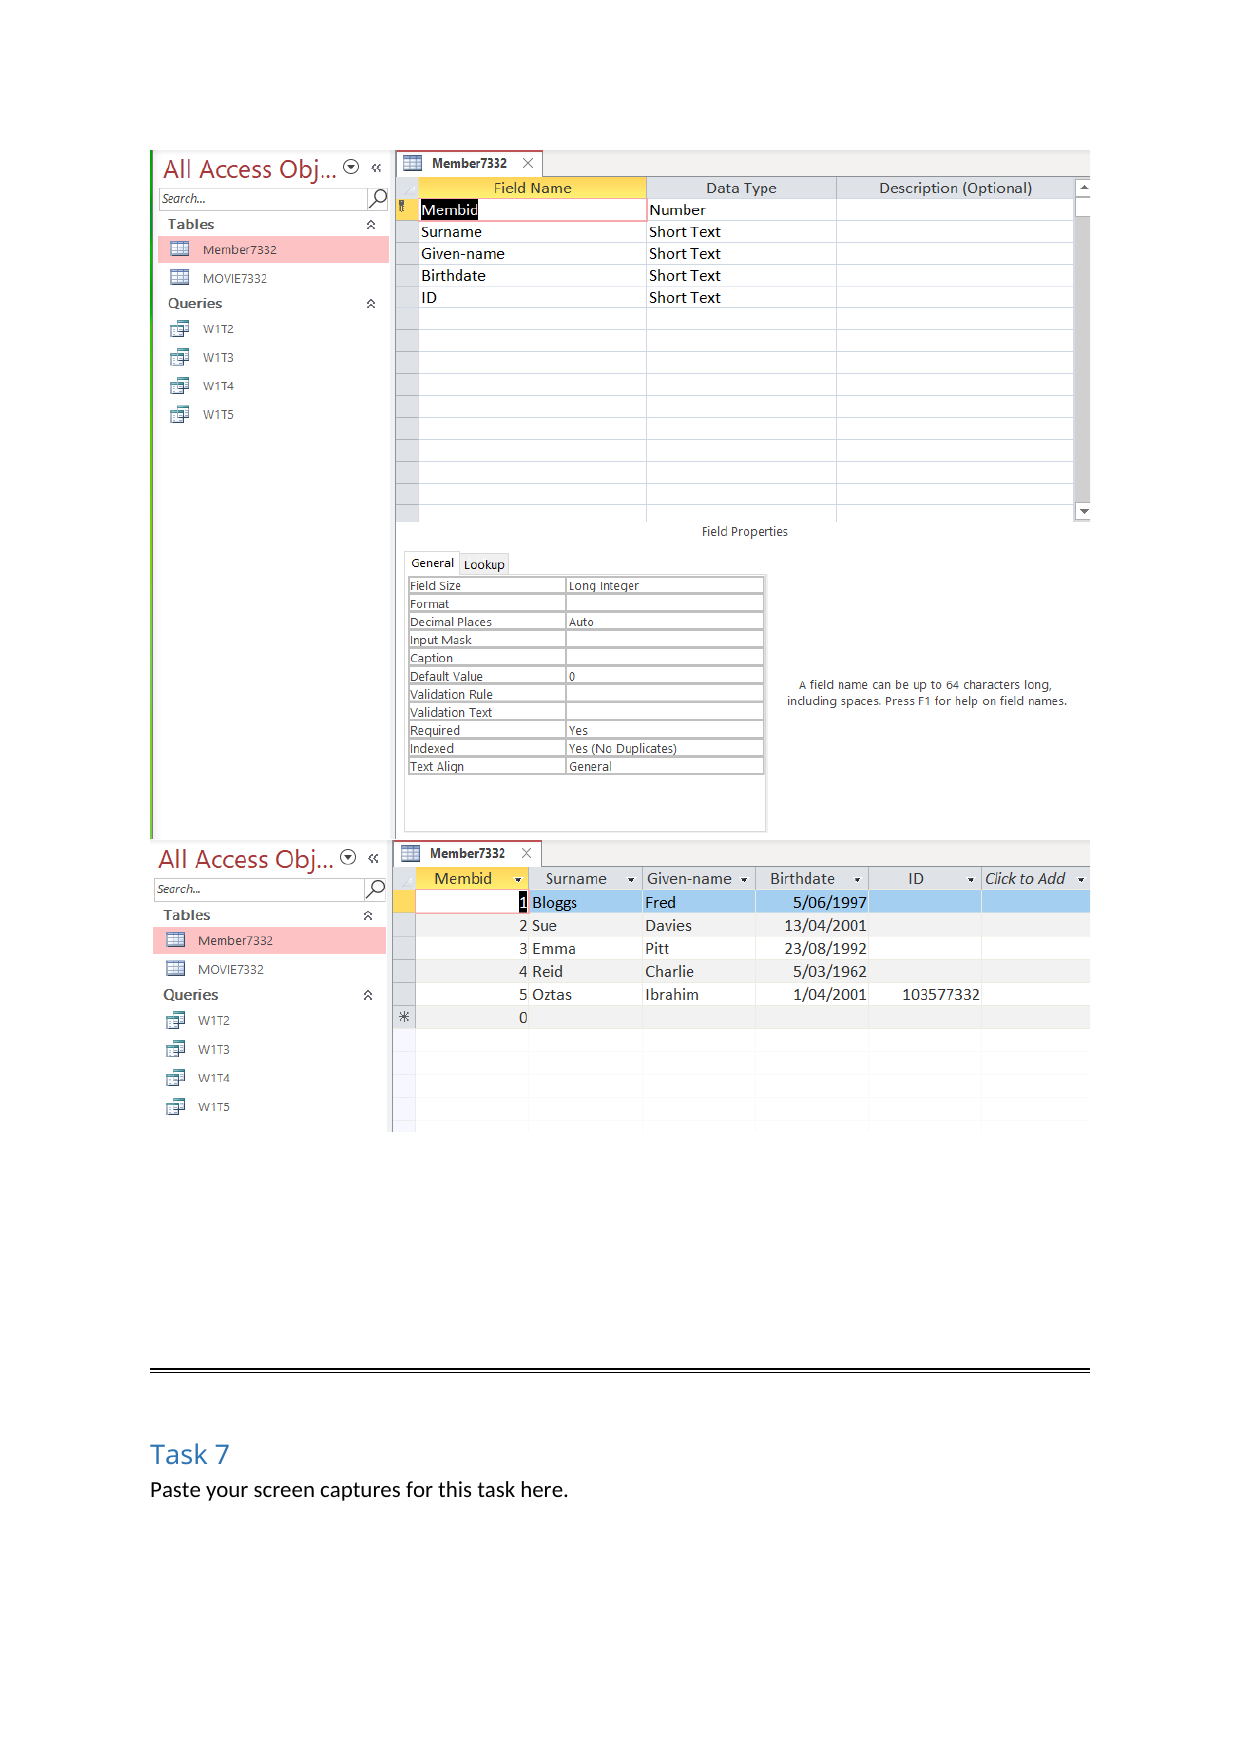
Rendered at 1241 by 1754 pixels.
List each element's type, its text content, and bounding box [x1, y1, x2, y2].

subtitle Task 7 [150, 1436, 1090, 1473]
picture [150, 150, 1091, 839]
text Paste your screen captures for this task here. [150, 1476, 1090, 1504]
picture [150, 840, 1091, 1132]
